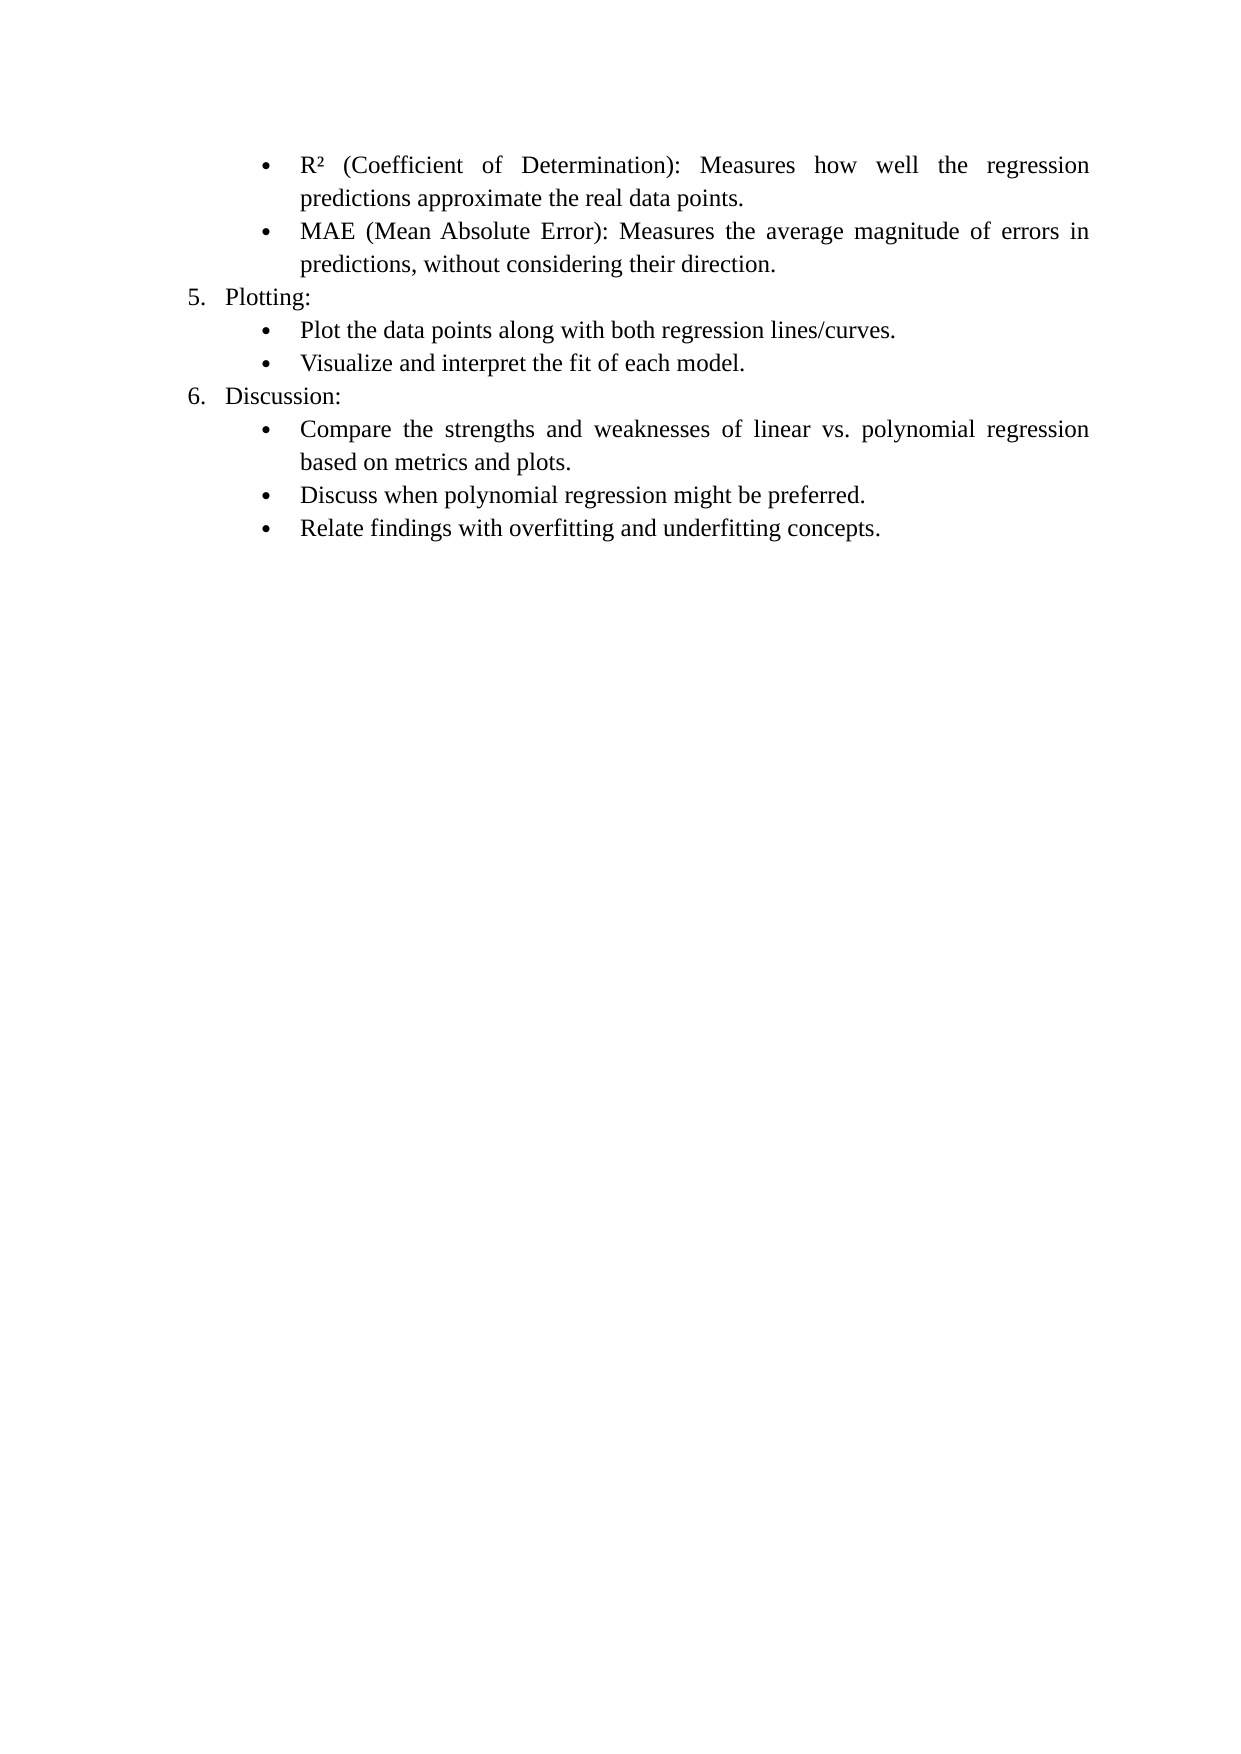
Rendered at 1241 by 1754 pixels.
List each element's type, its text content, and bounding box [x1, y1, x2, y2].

list Discuss when polynomial regression might be preferred. [262, 480, 1090, 509]
list R² (Coefficient of Determination): Measures how well the regression predictions approximate the real data points. [262, 150, 1090, 212]
list MAE (Mean Absolute Error): Measures the average magnitude of errors in predictions, without considering their direction. [262, 216, 1090, 278]
list Discussion: [187, 381, 1090, 410]
list Compare the strengths and weaknesses of linear vs. polynomial regression based on metrics and plots. [262, 414, 1090, 476]
list Relate findings with overfitting and underfitting concepts. [262, 513, 1090, 542]
list Visualize and interpret the fit of each model. [262, 348, 1090, 377]
list Plot the data points along with both regression lines/curves. [262, 315, 1090, 344]
list Plotting: [187, 282, 1090, 311]
